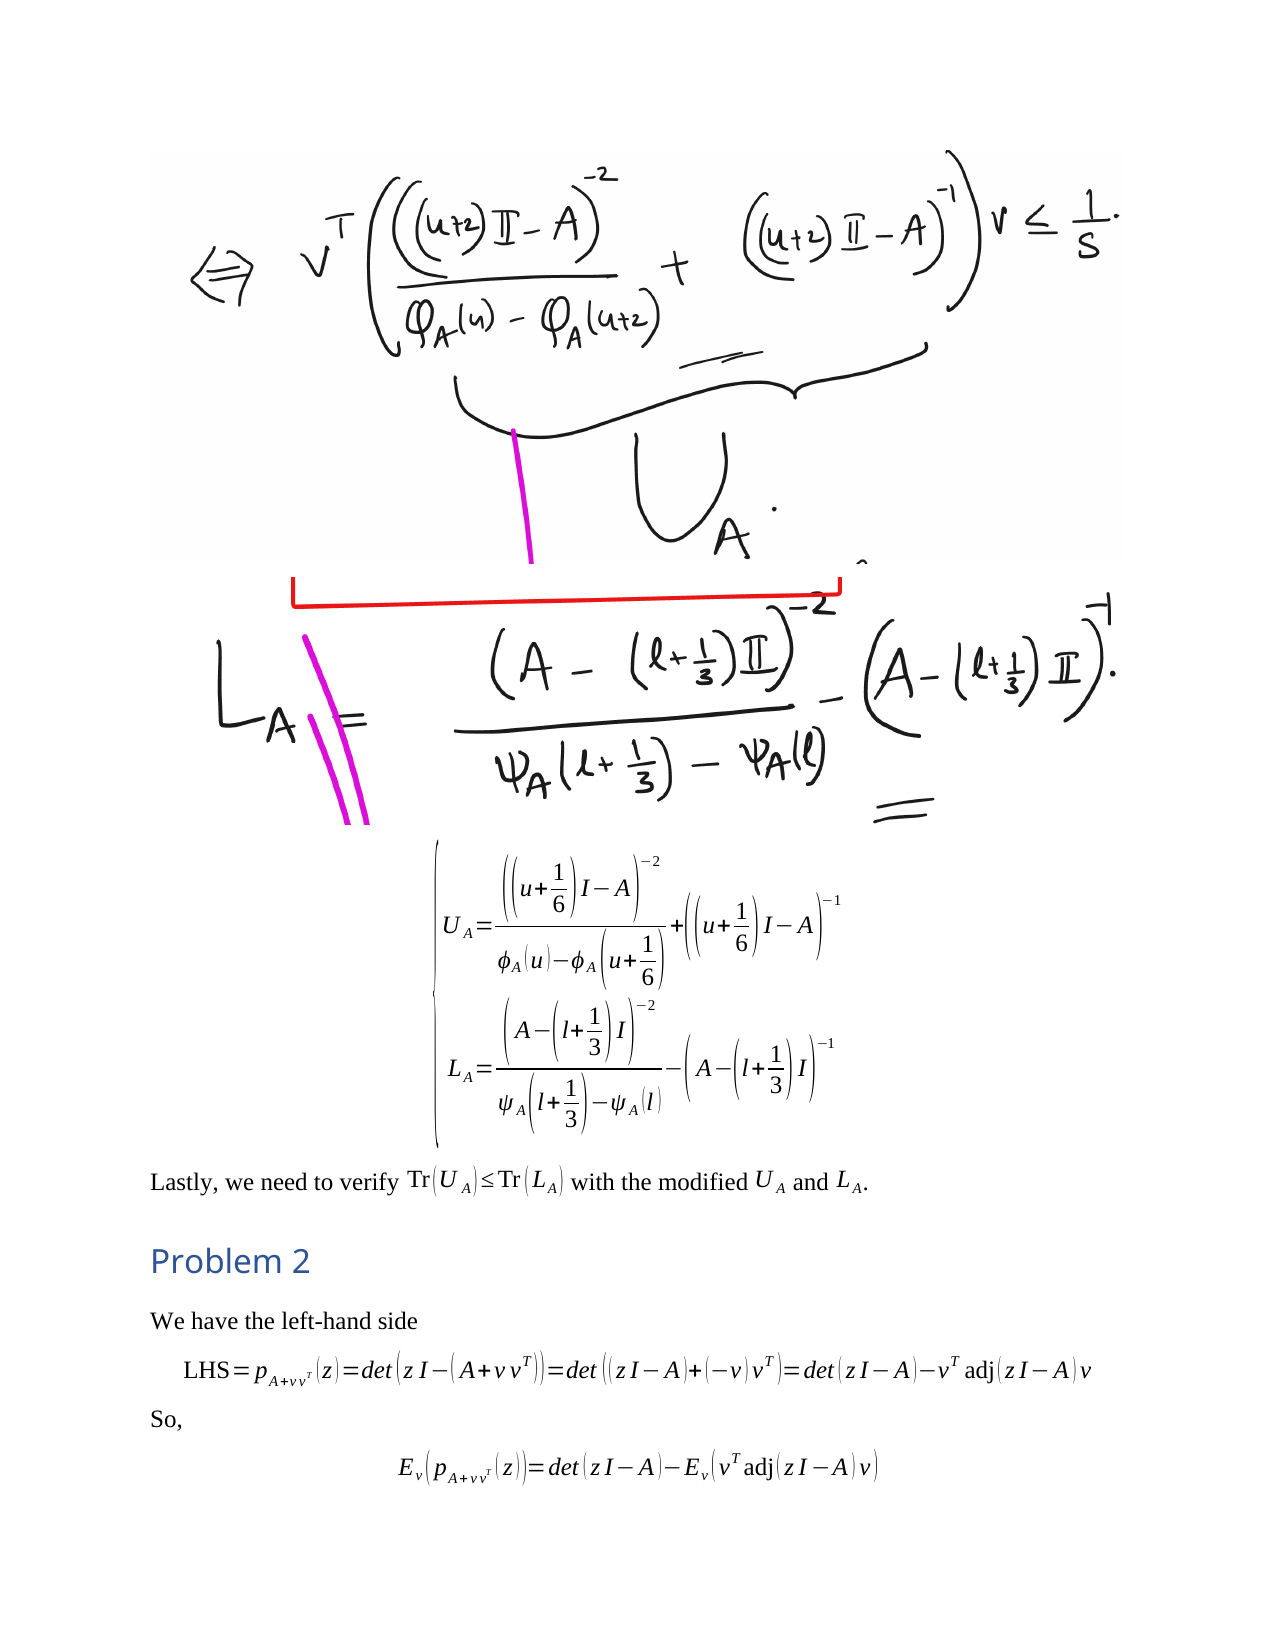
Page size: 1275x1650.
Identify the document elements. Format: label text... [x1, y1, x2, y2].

text So, [150, 1404, 1125, 1433]
text We have the left-hand side [150, 1306, 1125, 1335]
text Lastly, we need to verify with the modified and . [150, 1164, 1125, 1199]
subtitle Problem 2 [150, 1238, 1125, 1283]
picture [150, 150, 1125, 564]
picture [150, 577, 1125, 825]
